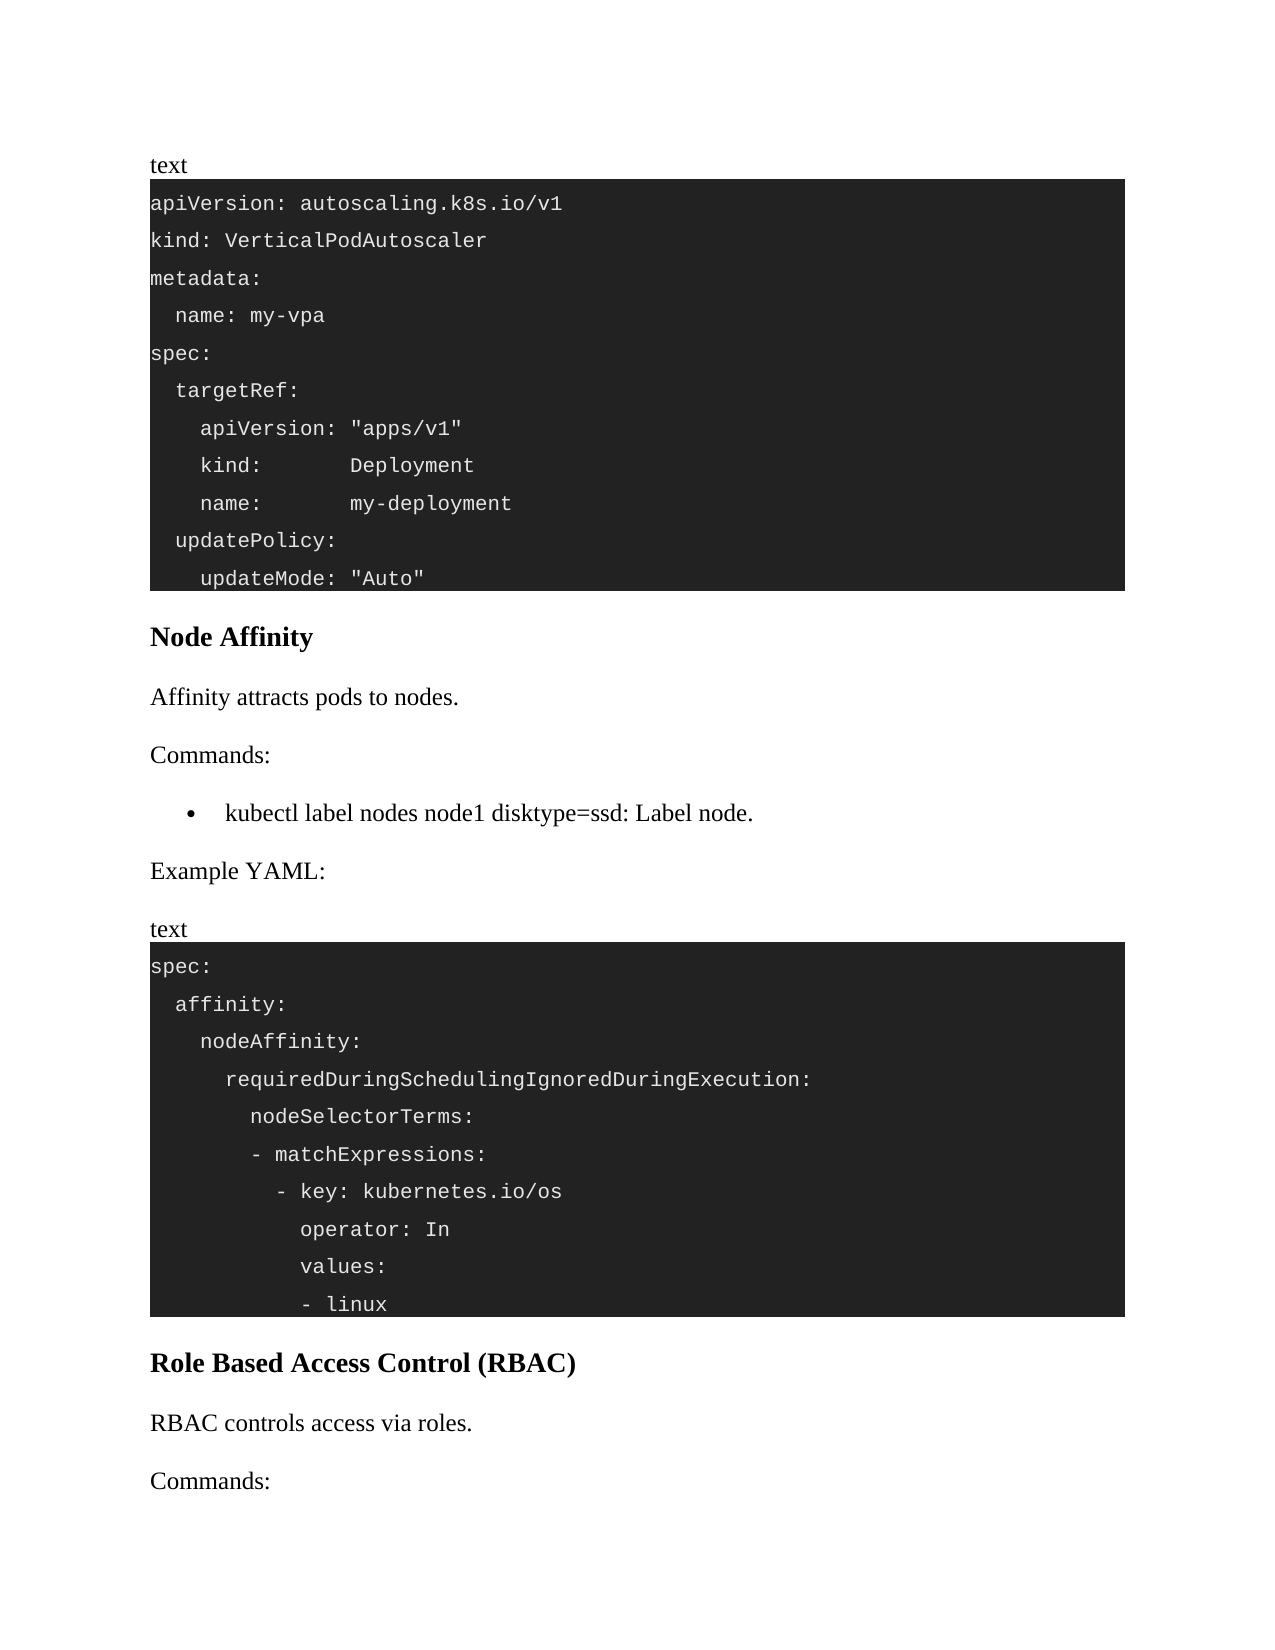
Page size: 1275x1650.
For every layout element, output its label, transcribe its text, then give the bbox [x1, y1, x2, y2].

text metadata: [150, 254, 1125, 291]
text nodeSelectorTerms: [150, 1092, 1125, 1130]
text kind: Deployment [150, 441, 1125, 479]
text - matchExpressions: [150, 1130, 1125, 1167]
text spec: [150, 329, 1125, 366]
text - key: kubernetes.io/os [150, 1167, 1125, 1205]
text name: my-vpa [150, 291, 1125, 329]
text updateMode: "Auto" [150, 554, 1125, 591]
text nodeAffinity: [150, 1017, 1125, 1055]
text operator: In [150, 1205, 1125, 1242]
text values: [150, 1242, 1125, 1280]
text Role Based Access Control (RBAC) [150, 1347, 1125, 1379]
text apiVersion: autoscaling.k8s.io/v1 [150, 179, 1125, 216]
text Affinity attracts pods to nodes. [150, 682, 1125, 711]
text Example YAML: [150, 856, 1125, 884]
list kubectl label nodes node1 disktype=ssd: Label node. [187, 798, 1125, 827]
text Commands: [150, 740, 1125, 769]
text Node Affinity [150, 620, 1125, 653]
text RBAC controls access via roles. [150, 1408, 1125, 1437]
text kind: VerticalPodAutoscaler [150, 216, 1125, 254]
text affinity: [150, 980, 1125, 1017]
text text [150, 914, 1125, 942]
text updatePolicy: [150, 516, 1125, 554]
text requiredDuringSchedulingIgnoredDuringExecution: [150, 1055, 1125, 1092]
text targetRef: [150, 366, 1125, 404]
text - linux [150, 1280, 1125, 1317]
text Commands: [150, 1466, 1125, 1495]
text name: my-deployment [150, 479, 1125, 516]
text apiVersion: "apps/v1" [150, 404, 1125, 441]
text spec: [150, 942, 1125, 980]
text text [150, 150, 1125, 179]
